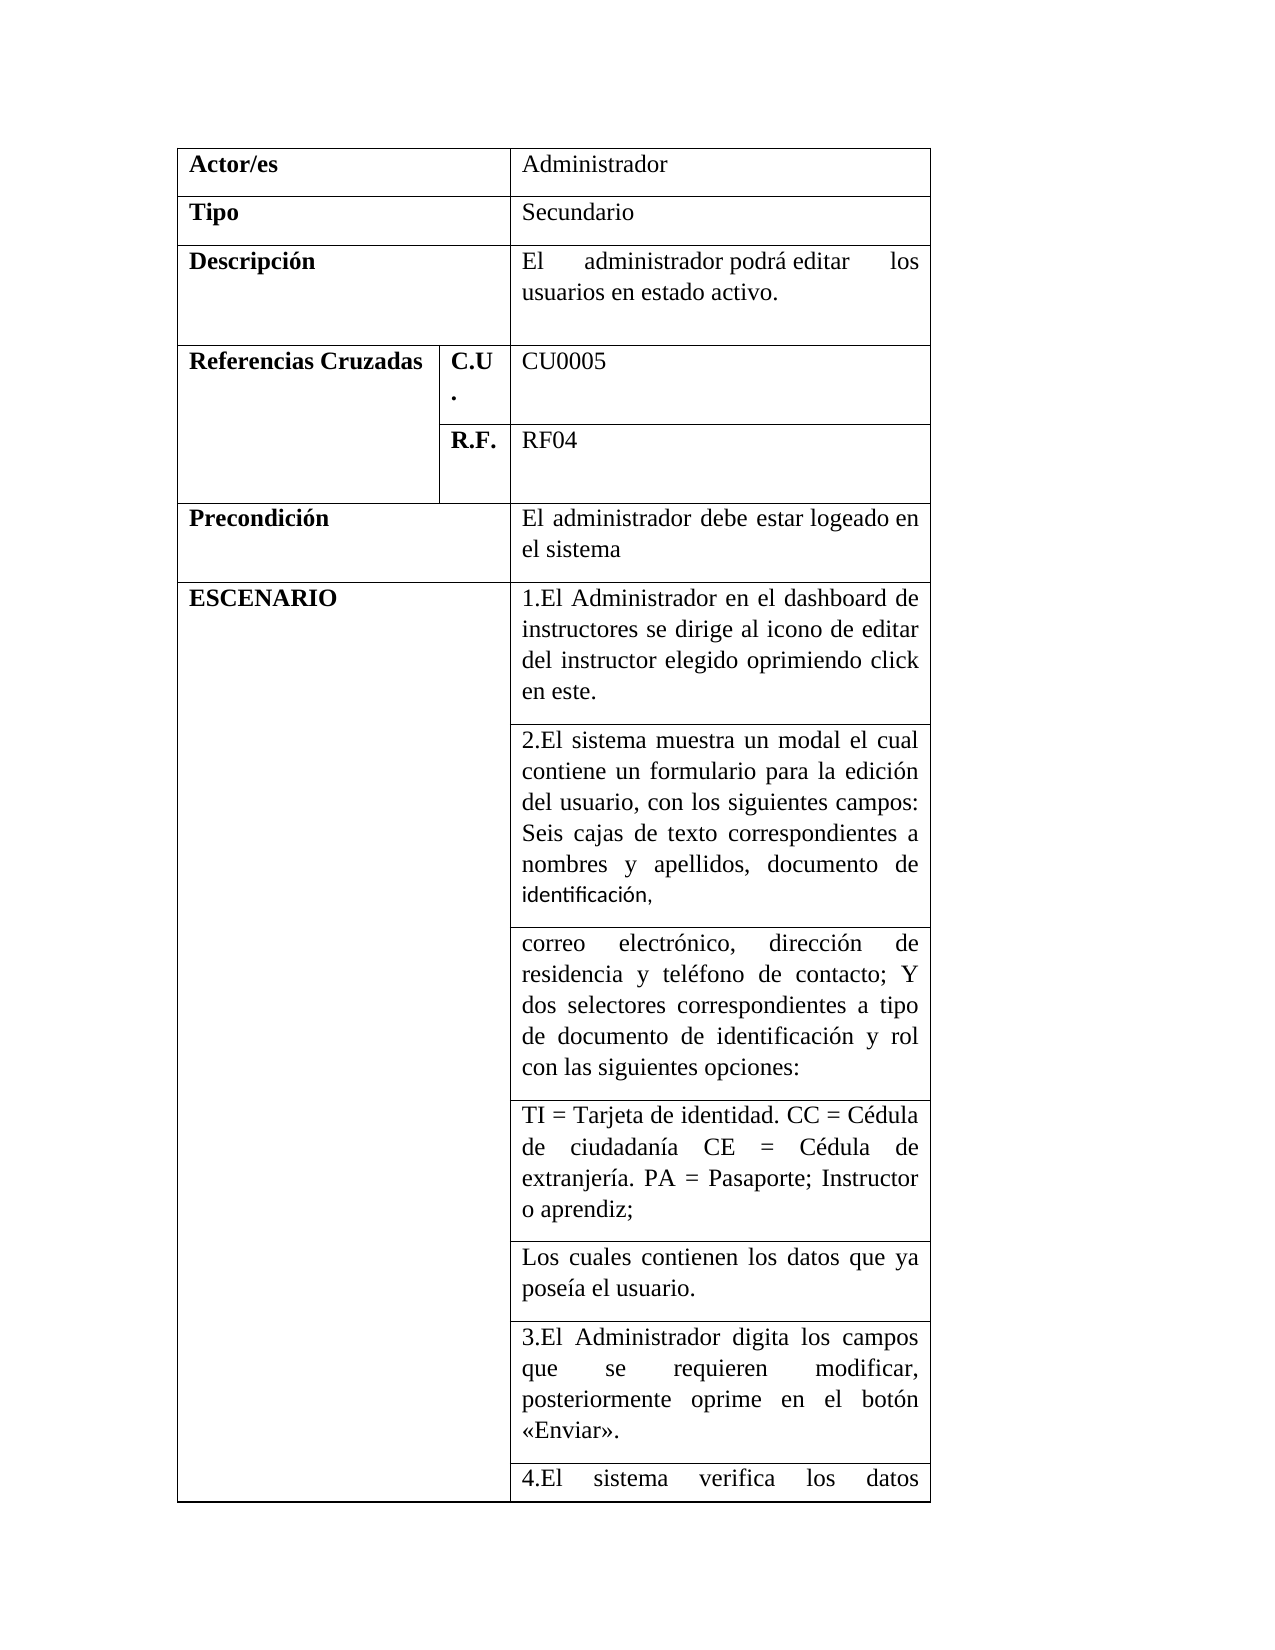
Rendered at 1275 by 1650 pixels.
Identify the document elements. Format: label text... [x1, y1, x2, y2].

table_cell Actor/es [178, 149, 510, 196]
table_cell correo electrónico, dirección de residencia y teléfono de contacto; Y dos selectores correspondientes a tipo de documento de identificación y rol con las siguientes opciones: [511, 928, 930, 1099]
table_cell TI = Tarjeta de identidad. CC = Cédula de ciudadanía CE = Cédula de extranjería. PA = Pasaporte; Instructor o aprendiz; [511, 1101, 930, 1241]
table_cell El administrador podrá editar los usuarios en estado activo. [511, 246, 930, 345]
table_cell Secundario [511, 197, 930, 245]
table_cell 2.El sistema muestra un modal el cual contiene un formulario para la edición del usuario, con los siguientes campos: Seis cajas de texto correspondientes a nombres y apellidos, documento de identificación, [511, 725, 930, 927]
table_cell C.U. [440, 346, 510, 424]
table_cell 3.El Administrador digita los campos que se requieren modificar, posteriormente oprime en el botón «Enviar». [511, 1322, 930, 1462]
table_cell Precondición [178, 504, 510, 582]
table_cell Tipo [178, 197, 510, 245]
table_cell Administrador [511, 149, 930, 196]
table_cell Referencias Cruzadas [178, 346, 439, 502]
table_cell 1.El Administrador en el dashboard de instructores se dirige al icono de editar del instructor elegido oprimiendo click en este. [511, 583, 930, 724]
table_cell R.F. [440, 425, 510, 502]
table_cell ESCENARIO [178, 583, 510, 1501]
table_cell El administrador debe estar logeado en el sistema [511, 504, 930, 582]
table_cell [511, 1464, 930, 1501]
table_cell Los cuales contienen los datos que ya poseía el usuario. [511, 1242, 930, 1321]
table_cell CU0005 [511, 346, 930, 424]
table_cell Descripción [178, 246, 510, 345]
table_cell RF04 [511, 425, 930, 502]
